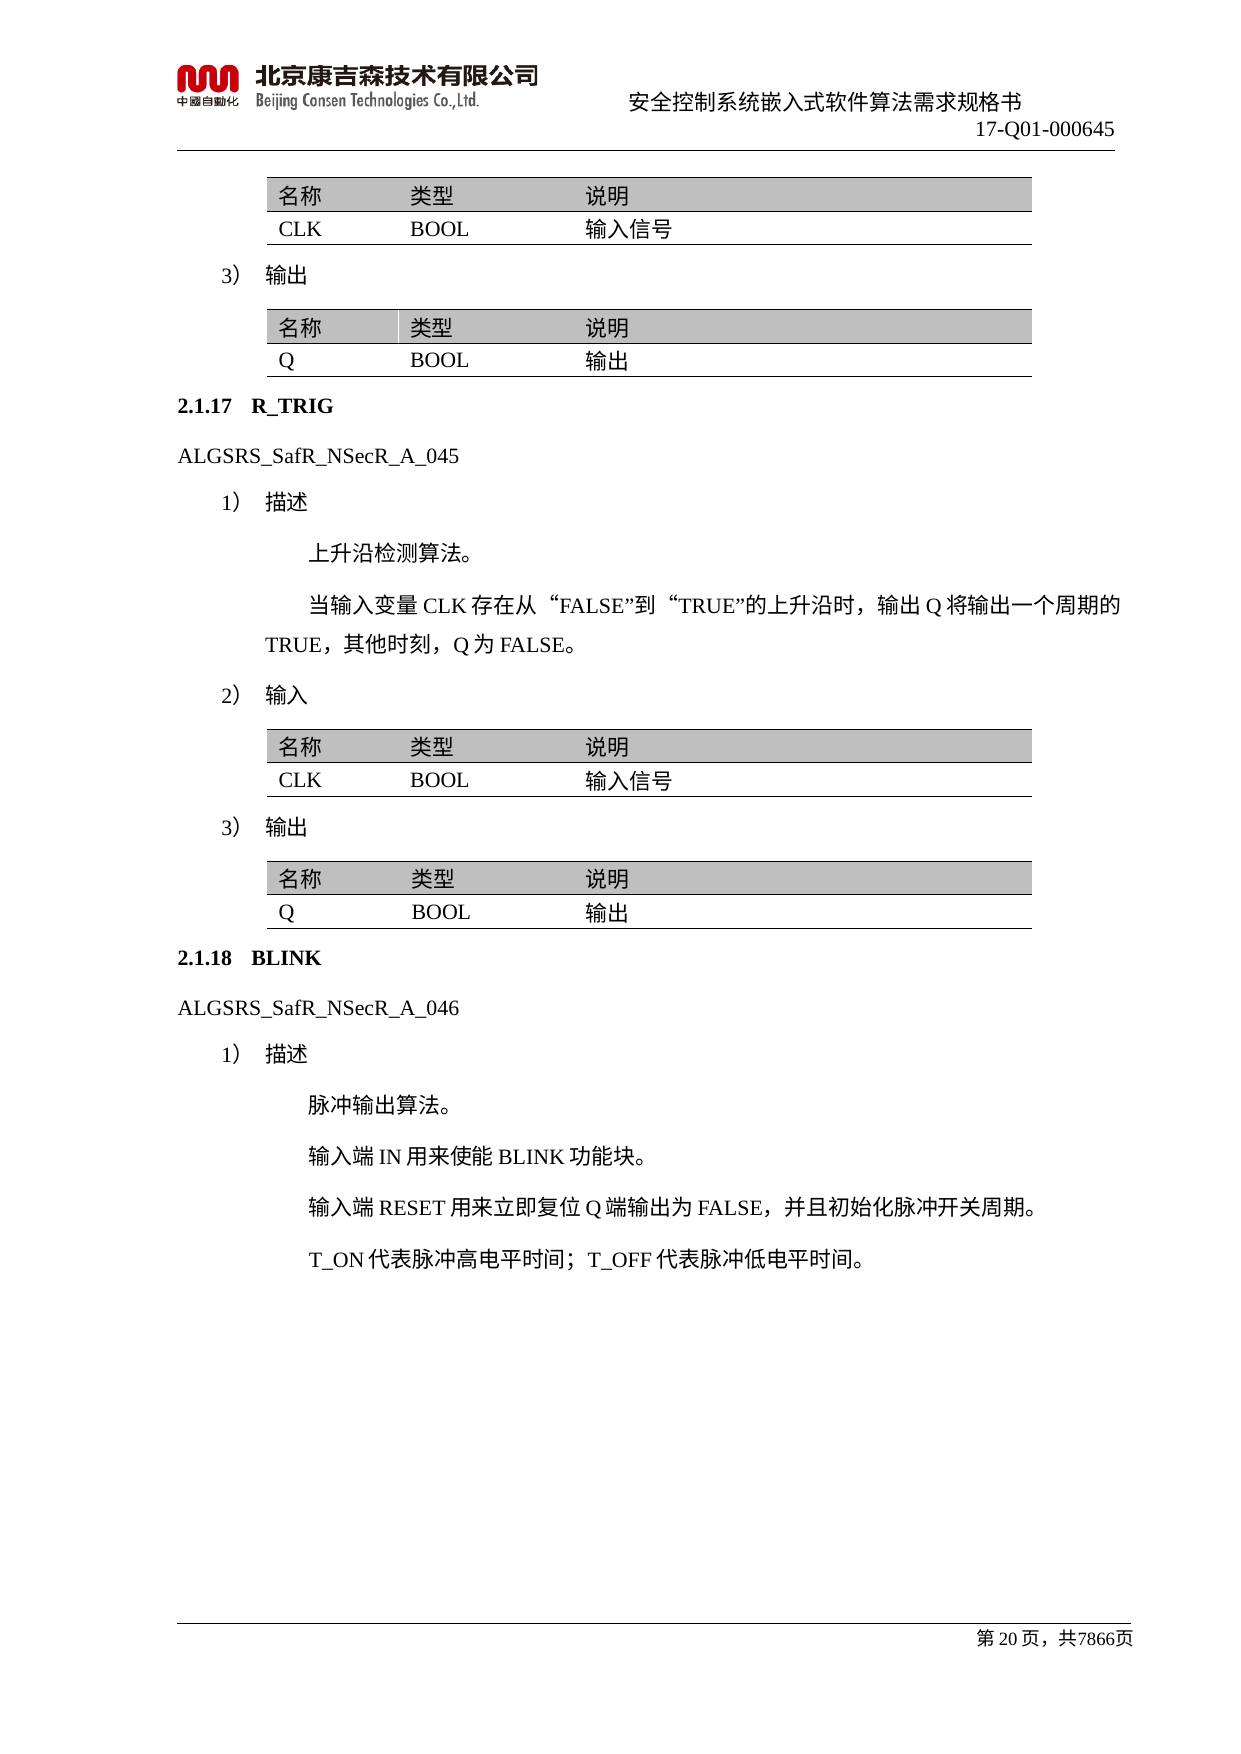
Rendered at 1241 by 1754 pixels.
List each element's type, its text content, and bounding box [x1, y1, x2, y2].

table_cell CLK [267, 763, 399, 796]
list 上升沿检测算法。 [265, 536, 1122, 568]
text ALGSRS_SafR_NSecR_A_045 [177, 440, 1122, 472]
picture [177, 65, 538, 110]
table_cell 输入信号 [574, 763, 1032, 796]
table_header 名称 [267, 310, 398, 343]
subtitle R_TRIG [177, 390, 1122, 422]
table_header 名称 [267, 730, 399, 762]
table_header 类型 [399, 730, 574, 762]
table_header 类型 [400, 862, 574, 894]
table_cell 输入信号 [574, 212, 1032, 244]
list T_ON代表脉冲高电平时间；T_OFF代表脉冲低电平时间。 [265, 1241, 1122, 1274]
table_cell 输出 [574, 895, 1032, 928]
table_cell Q [267, 344, 398, 376]
table_cell Q [267, 895, 400, 928]
list 输出 [221, 258, 1122, 290]
list 描述 [221, 1036, 1122, 1069]
subtitle BLINK [177, 941, 1122, 974]
text ALGSRS_SafR_NSecR_A_046 [177, 991, 1122, 1024]
table_cell BOOL [399, 212, 574, 244]
table_cell CLK [267, 212, 399, 244]
table_cell BOOL [400, 895, 574, 928]
table_header 说明 [574, 310, 1032, 343]
table_header 名称 [267, 862, 400, 894]
list 当输入变量CLK存在从“FALSE”到“TRUE”的上升沿时，输出Q将输出一个周期的TRUE，其他时刻，Q为FALSE。 [265, 587, 1122, 659]
table_header 类型 [399, 310, 574, 343]
table_cell BOOL [399, 344, 574, 376]
table_cell BOOL [399, 763, 574, 796]
table_header 说明 [574, 730, 1032, 762]
table_header 说明 [574, 862, 1032, 894]
list 输入端RESET用来立即复位Q端输出为FALSE，并且初始化脉冲开关周期。 [265, 1190, 1122, 1222]
list 输入端IN用来使能BLINK功能块。 [265, 1139, 1122, 1171]
list 描述 [221, 485, 1122, 517]
list 输出 [221, 809, 1122, 842]
table_header 名称 [267, 178, 399, 211]
list 输入 [221, 677, 1122, 710]
list 脉冲输出算法。 [265, 1087, 1122, 1120]
table_header 说明 [574, 178, 1032, 211]
table_header 类型 [399, 178, 574, 211]
table_cell 输出 [574, 344, 1032, 376]
